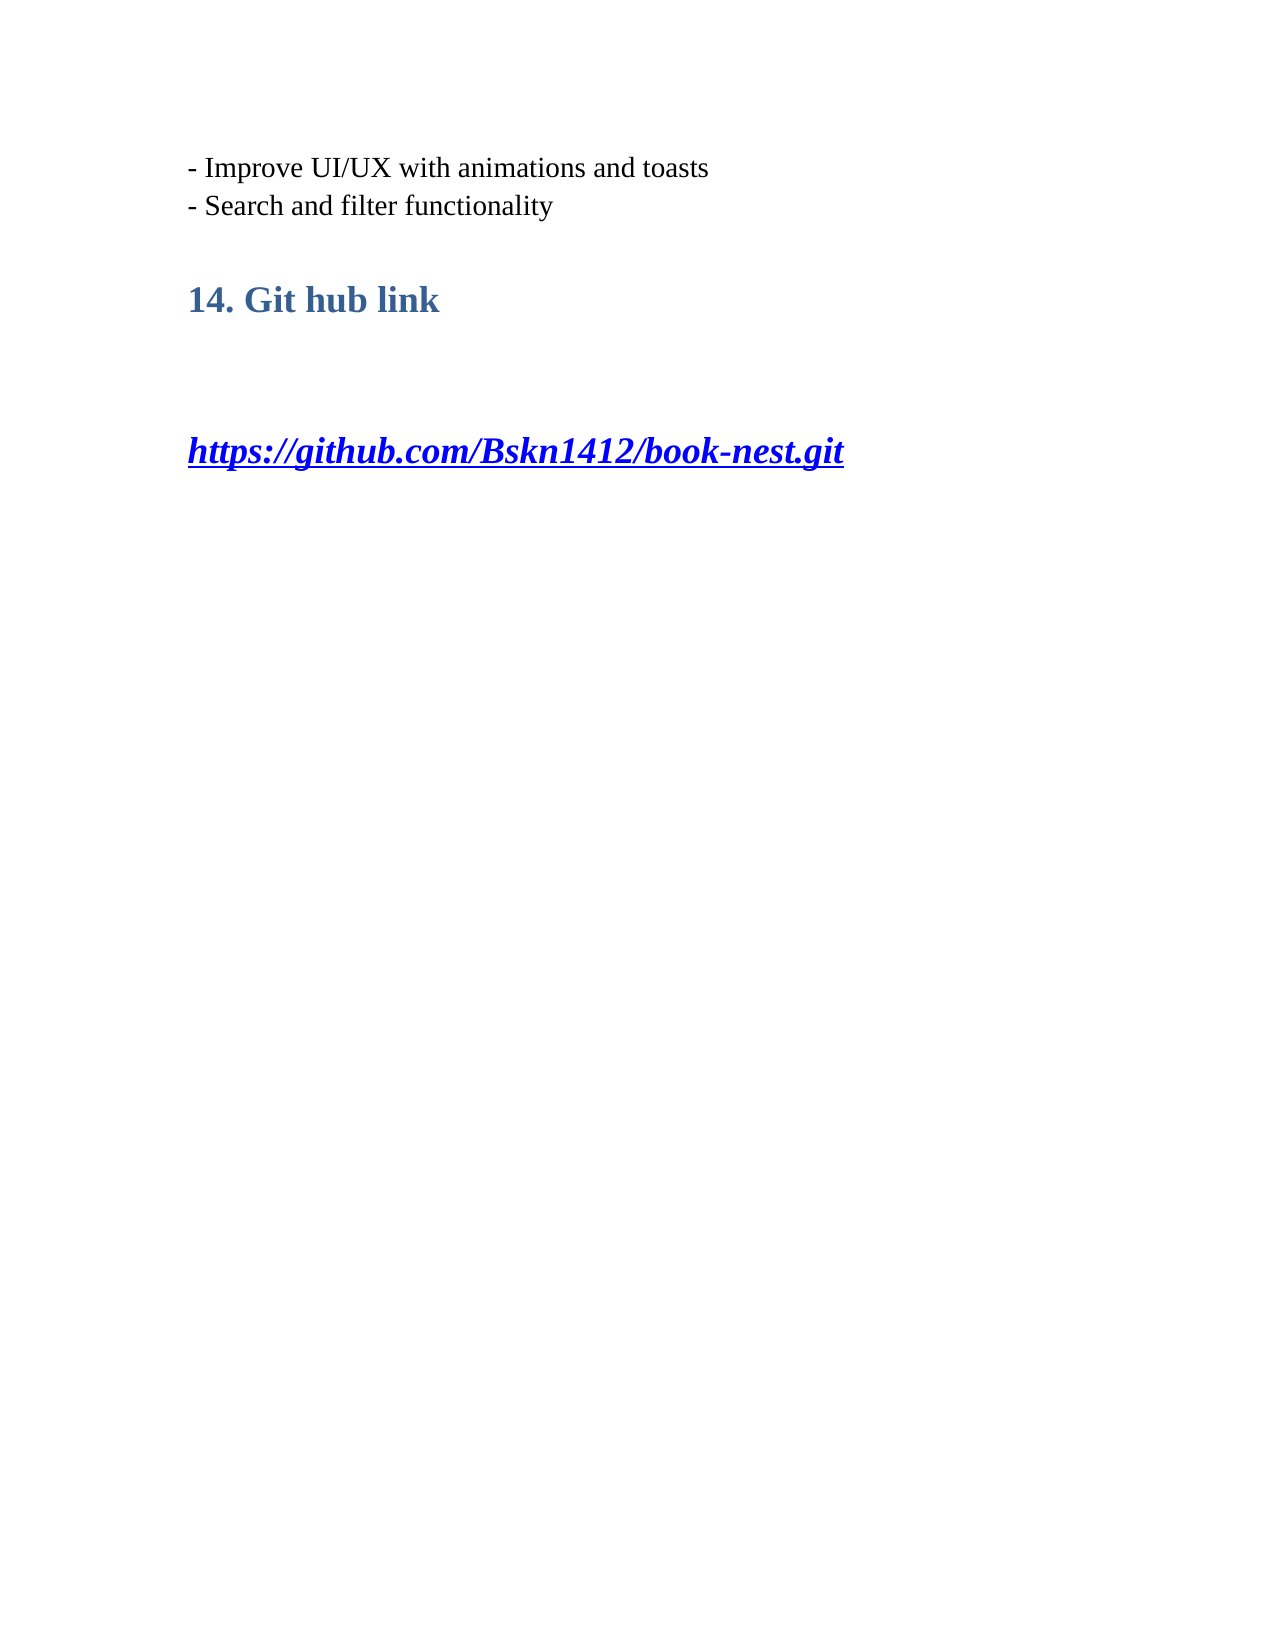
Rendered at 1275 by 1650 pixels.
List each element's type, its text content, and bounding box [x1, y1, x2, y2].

subtitle 14. Git hub link [187, 277, 1087, 320]
text https://github.com/Bskn1412/book-nest.git [187, 429, 1087, 472]
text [187, 150, 1087, 222]
